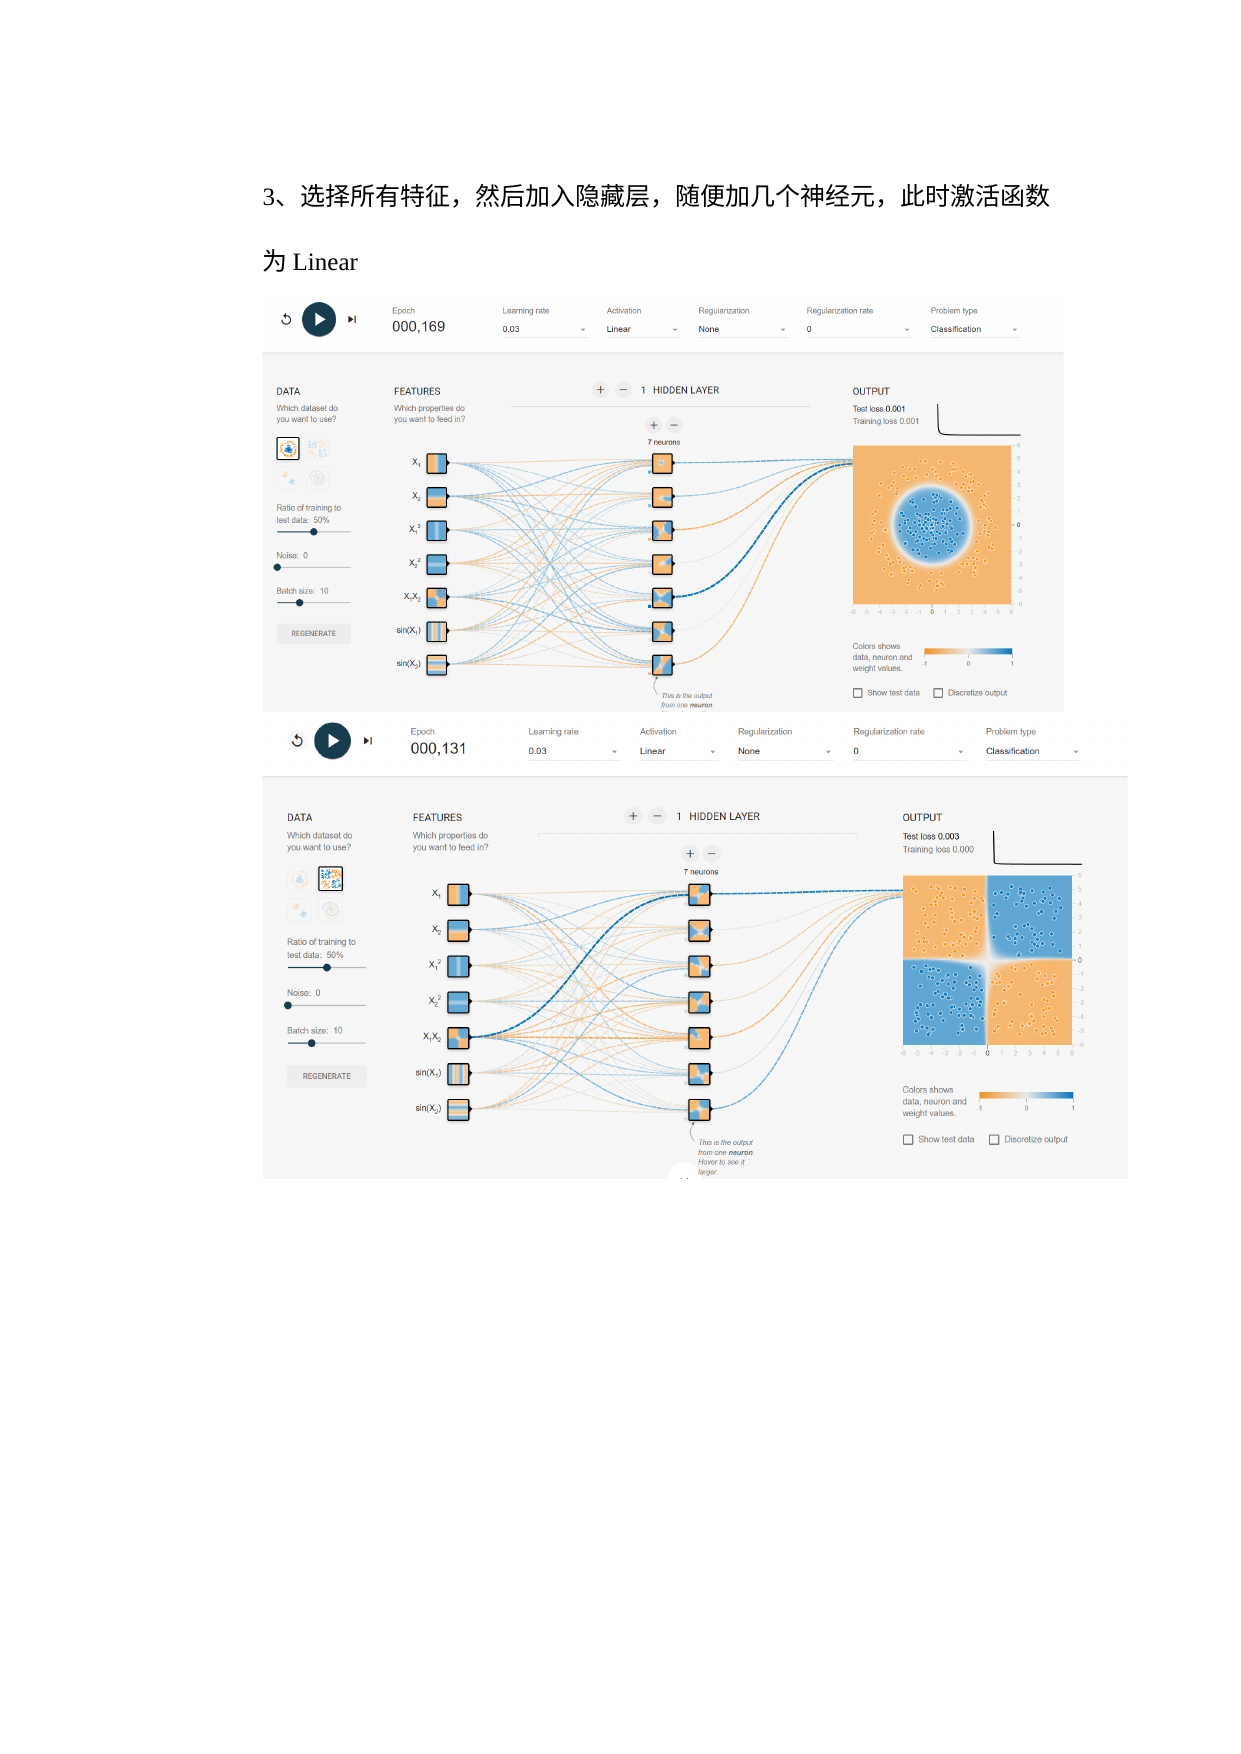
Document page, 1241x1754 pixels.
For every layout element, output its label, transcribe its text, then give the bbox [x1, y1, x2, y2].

picture [262, 714, 1128, 1179]
picture [262, 292, 1064, 712]
list 3、选择所有特征，然后加入隐藏层，随便加几个神经元，此时激活函数为Linear [262, 162, 1053, 292]
